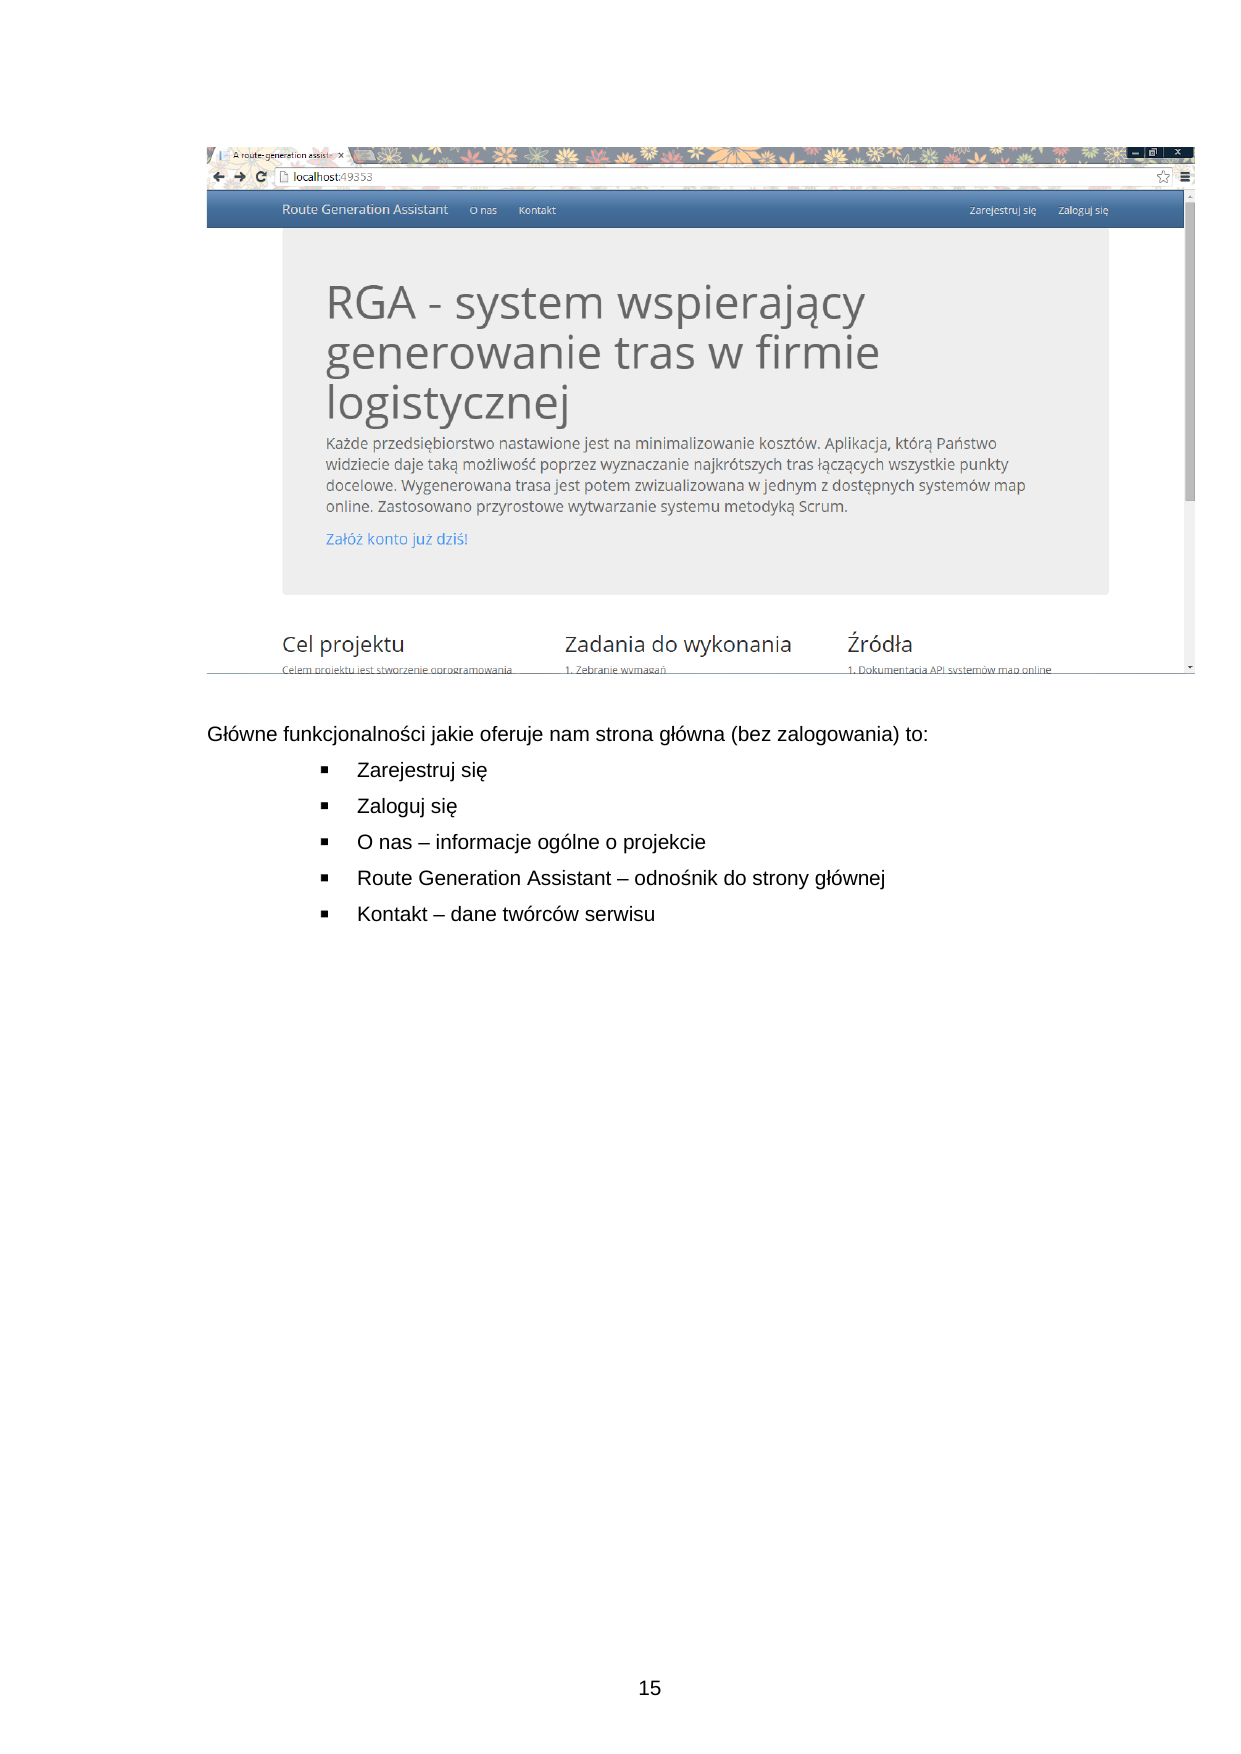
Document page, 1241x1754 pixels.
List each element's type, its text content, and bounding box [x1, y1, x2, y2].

list Zaloguj się [319, 794, 1092, 818]
list O nas – informacje ogólne o projekcie [319, 830, 1092, 854]
list Kontakt – dane twórców serwisu [319, 902, 1092, 926]
list Route Generation Assistant – odnośnik do strony głównej [319, 866, 1092, 890]
list Zarejestruj się [319, 758, 1092, 782]
picture [206, 147, 1195, 674]
text Główne funkcjonalności jakie oferuje nam strona główna (bez zalogowania) to: [207, 722, 1092, 746]
